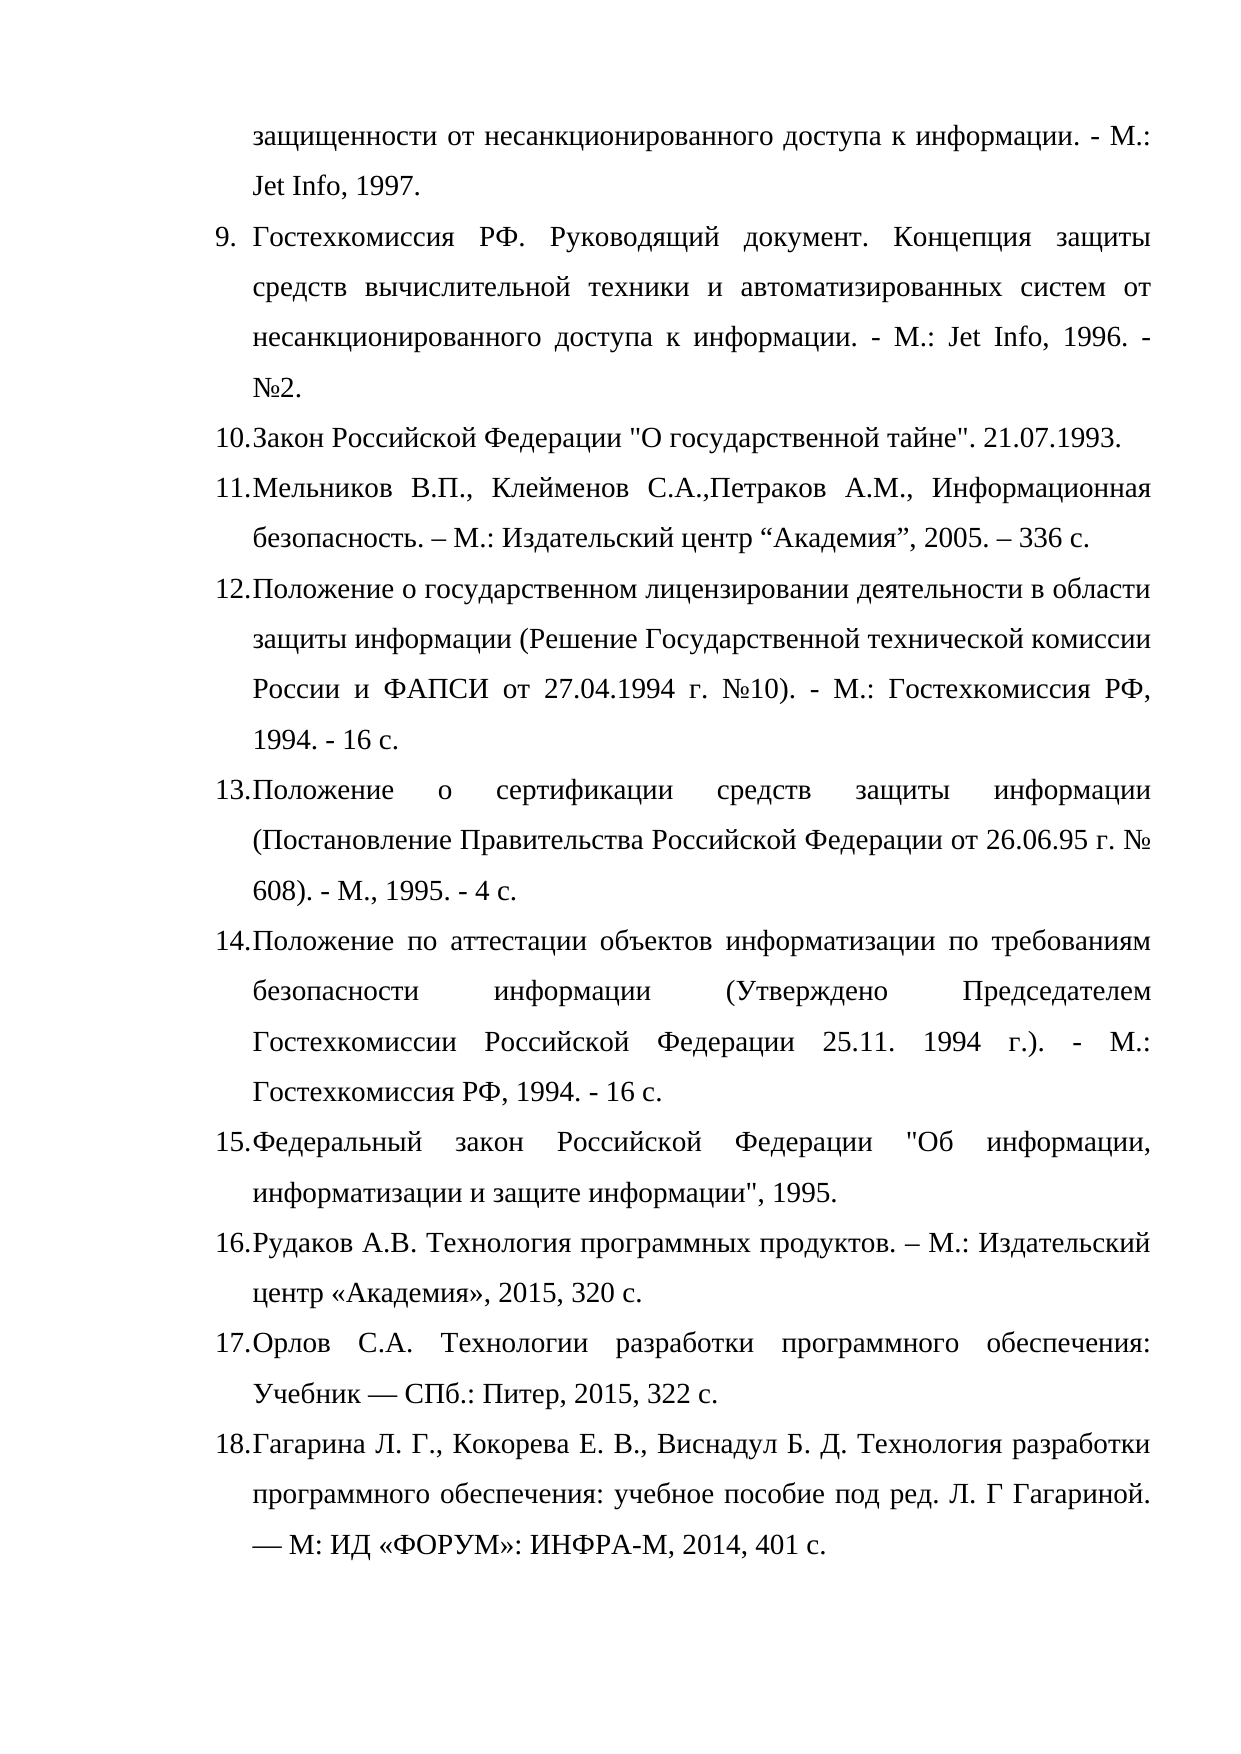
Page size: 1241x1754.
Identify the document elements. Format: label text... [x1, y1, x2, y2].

list Рудаков А.В. Технология программных продуктов. – М.: Издательский центр «Академия», 2015, 320 с. [215, 1225, 1152, 1309]
list Гагарина Л. Г., Кокорева Е. В., Виснадул Б. Д. Технология разработки программного обеспечения: учебное пособие под ред. Л. Г Гагариной. — М: ИД «ФОРУМ»: ИНФРА-М, 2014, 401 с. [215, 1426, 1152, 1560]
list Гостехкомиссия РФ. Руководящий документ. Концепция защиты средств вычислительной техники и автоматизированных систем от несанкционированного доступа к информации. - М.: Jet Info, 1996. - №2. [215, 219, 1152, 403]
list Положение о государственном лицензировании деятельности в области защиты информации (Решение Государственной технической комиссии России и ФАПСИ от 27.04.1994 г. №10). - М.: Гостехкомиссия РФ, 1994. - 16 с. [215, 571, 1152, 755]
list Орлов С.А. Технологии разработки программного обеспечения: Учебник — СПб.: Питер, 2015, 322 с. [215, 1326, 1152, 1409]
list Федеральный закон Российской Федерации "Об информации, информатизации и защите информации", 1995. [215, 1124, 1152, 1208]
list Мельников В.П., Клейменов С.А.,Петраков А.М., Информационная безопасность. – М.: Издательский центр “Академия”, 2005. – 336 с. [215, 470, 1152, 554]
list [215, 118, 1152, 202]
list Положение о сертификации средств защиты информации (Постановление Правительства Российской Федерации от 26.06.95 г. № 608). - М., 1995. - 4 с. [215, 772, 1152, 906]
list Закон Российской Федерации "О государственной тайне". 21.07.1993. [215, 420, 1152, 453]
list Положение по аттестации объектов информатизации по требованиям безопасности информации (Утверждено Председателем Гостехкомиссии Российской Федерации 25.11. .). - М.: Гостехкомиссия РФ, 1994. - 16 с. [215, 923, 1152, 1108]
